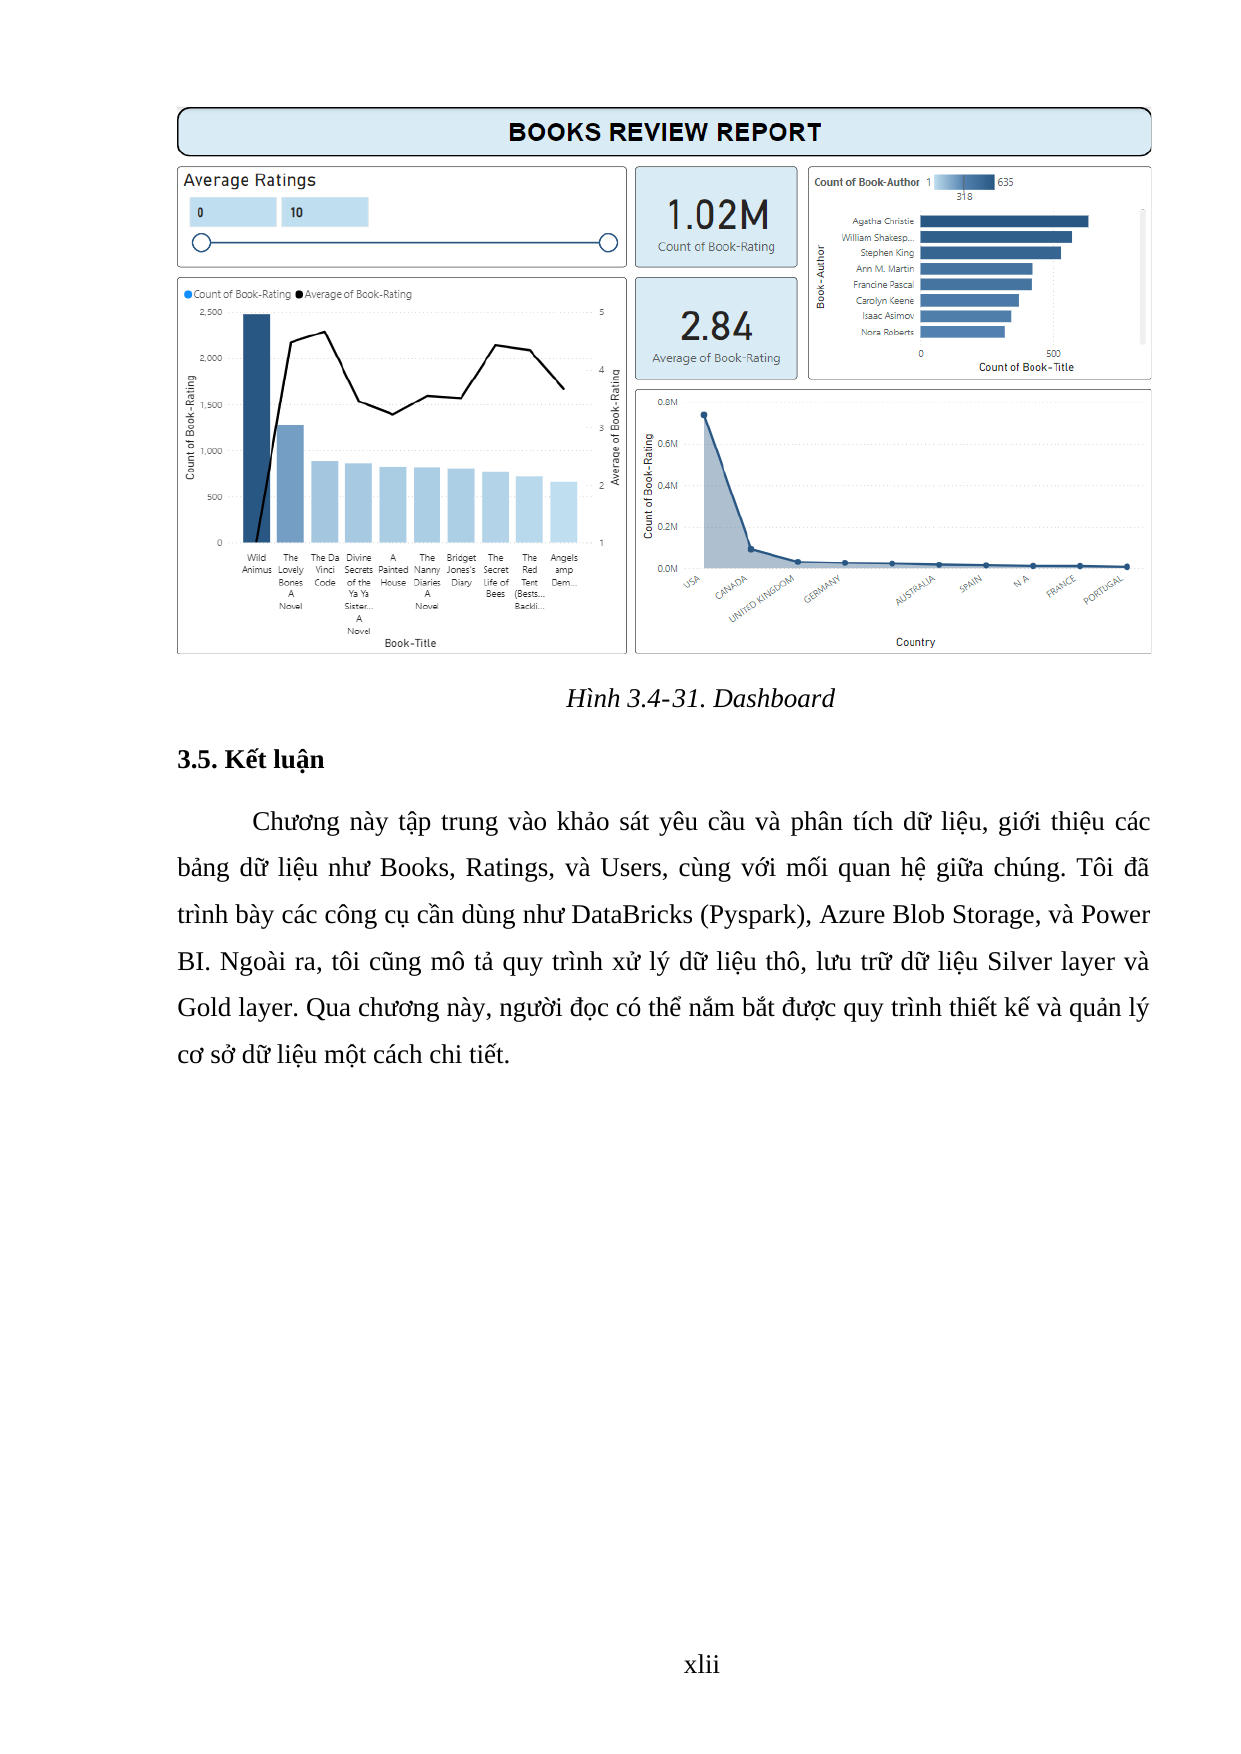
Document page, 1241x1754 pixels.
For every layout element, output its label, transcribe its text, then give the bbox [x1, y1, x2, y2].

text Chương này tập trung vào khảo sát yêu cầu và phân tích dữ liệu, giới thiệu các bảng dữ liệu như Books, Ratings, và Users, cùng với mối quan hệ giữa chúng. Tôi đã trình bày các công cụ cần dùng như DataBricks (Pyspark), Azure Blob Storage, và Power BI. Ngoài ra, tôi cũng mô tả quy trình xử lý dữ liệu thô, lưu trữ dữ liệu Silver layer và Gold layer. Qua chương này, người đọc có thể nắm bắt được quy trình thiết kế và quản lý cơ sở dữ liệu một cách chi tiết. [177, 805, 1152, 1069]
picture [177, 106, 1152, 654]
subtitle Kết luận [177, 743, 1152, 774]
